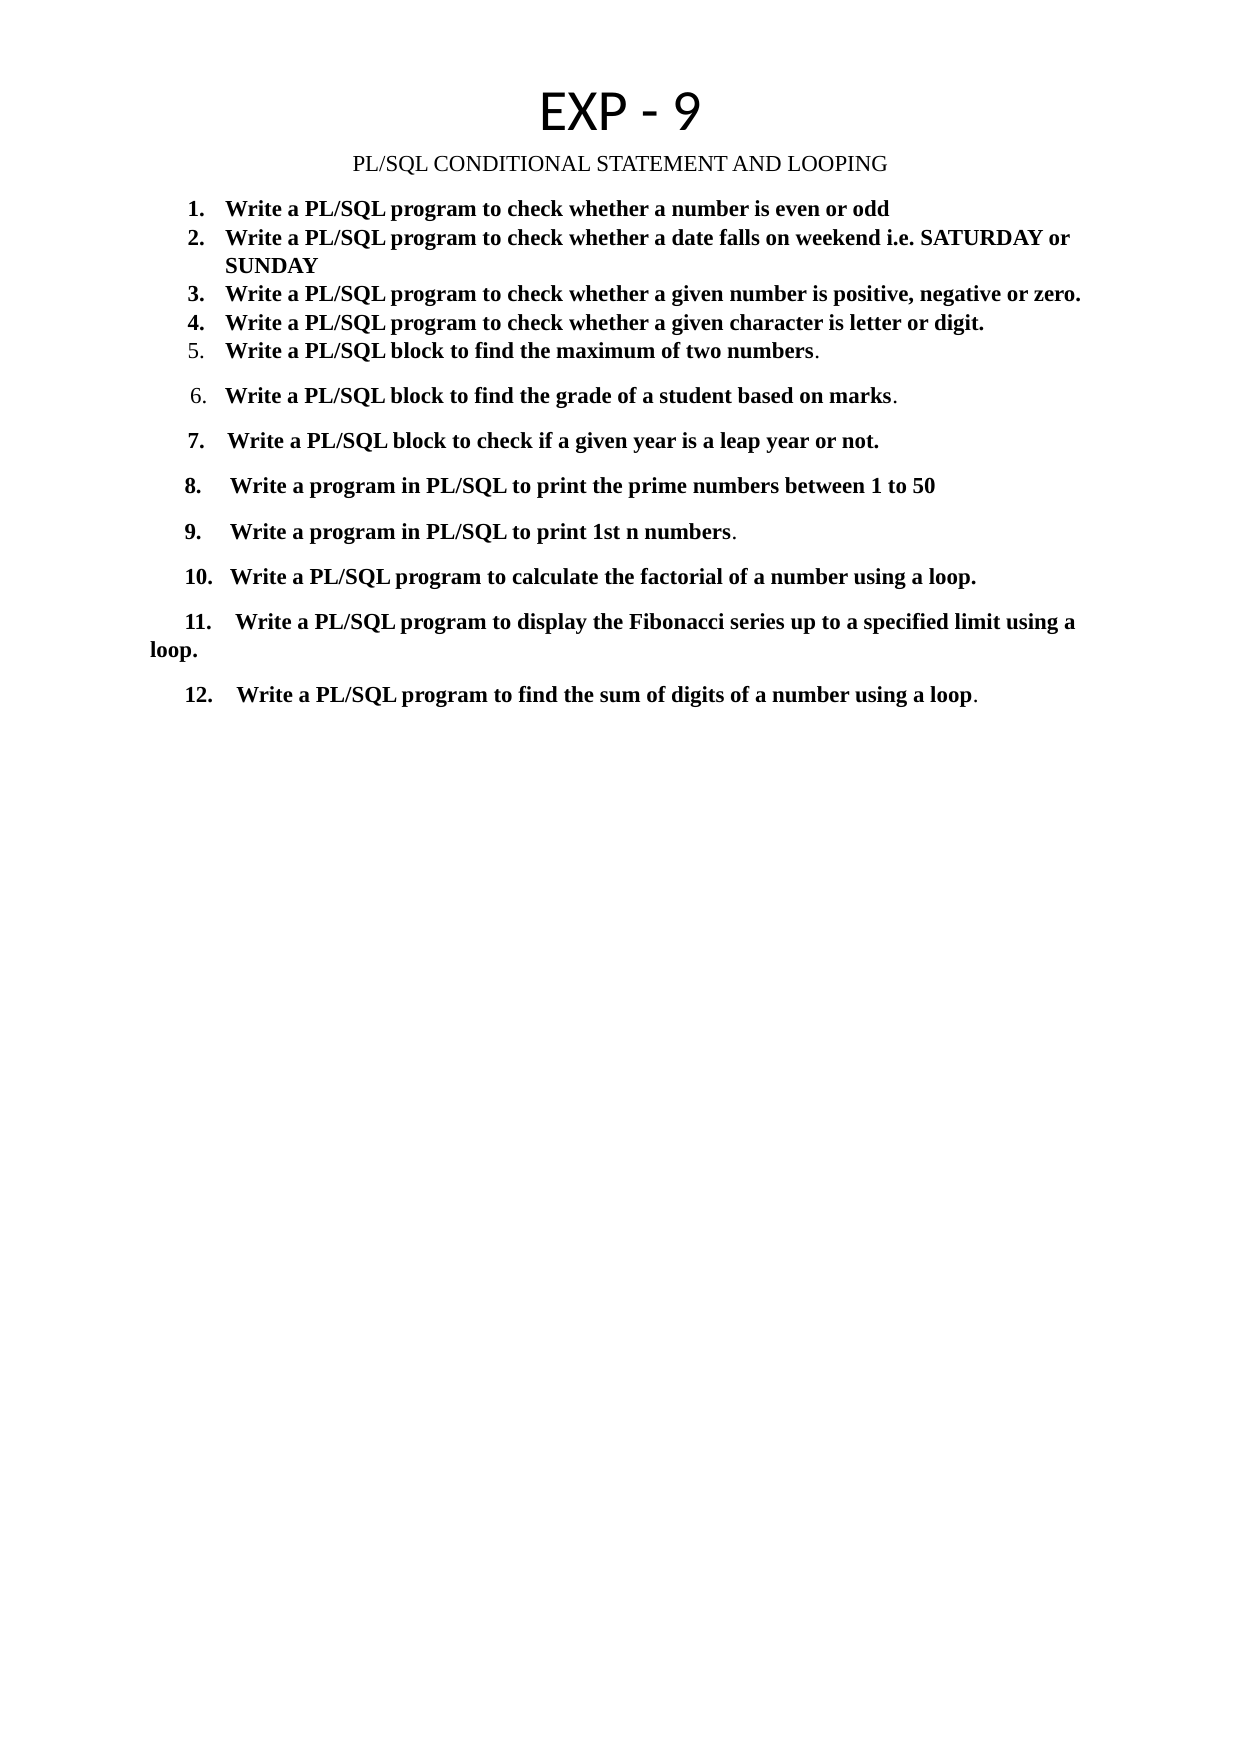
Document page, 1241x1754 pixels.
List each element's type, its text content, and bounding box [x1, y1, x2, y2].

text PL/SQL CONDITIONAL STATEMENT AND LOOPING [150, 150, 1090, 176]
text 11. Write a PL/SQL program to display the Fibonacci series up to a specified limit using a loop. [150, 608, 1090, 663]
list Write a PL/SQL block to find the maximum of two numbers. [187, 337, 1090, 364]
text 8. Write a program in PL/SQL to print the prime numbers between 1 to 50 [150, 473, 1090, 499]
text 7. Write a PL/SQL block to check if a given year is a leap year or not. [187, 427, 1090, 454]
list Write a PL/SQL program to check whether a number is even or odd [187, 195, 1090, 221]
list Write a PL/SQL program to check whether a given character is letter or digit. [187, 309, 1090, 335]
text 10. Write a PL/SQL program to calculate the factorial of a number using a loop. [150, 563, 1090, 589]
text 9. Write a program in PL/SQL to print 1st n numbers. [150, 518, 1090, 544]
text 12. Write a PL/SQL program to find the sum of digits of a number using a loop. [150, 681, 1090, 708]
list Write a PL/SQL program to check whether a date falls on weekend i.e. SATURDAY or SUNDAY [187, 223, 1090, 278]
list Write a PL/SQL program to check whether a given number is positive, negative or zero. [187, 280, 1090, 307]
text 6. Write a PL/SQL block to find the grade of a student based on marks. [150, 382, 1090, 409]
